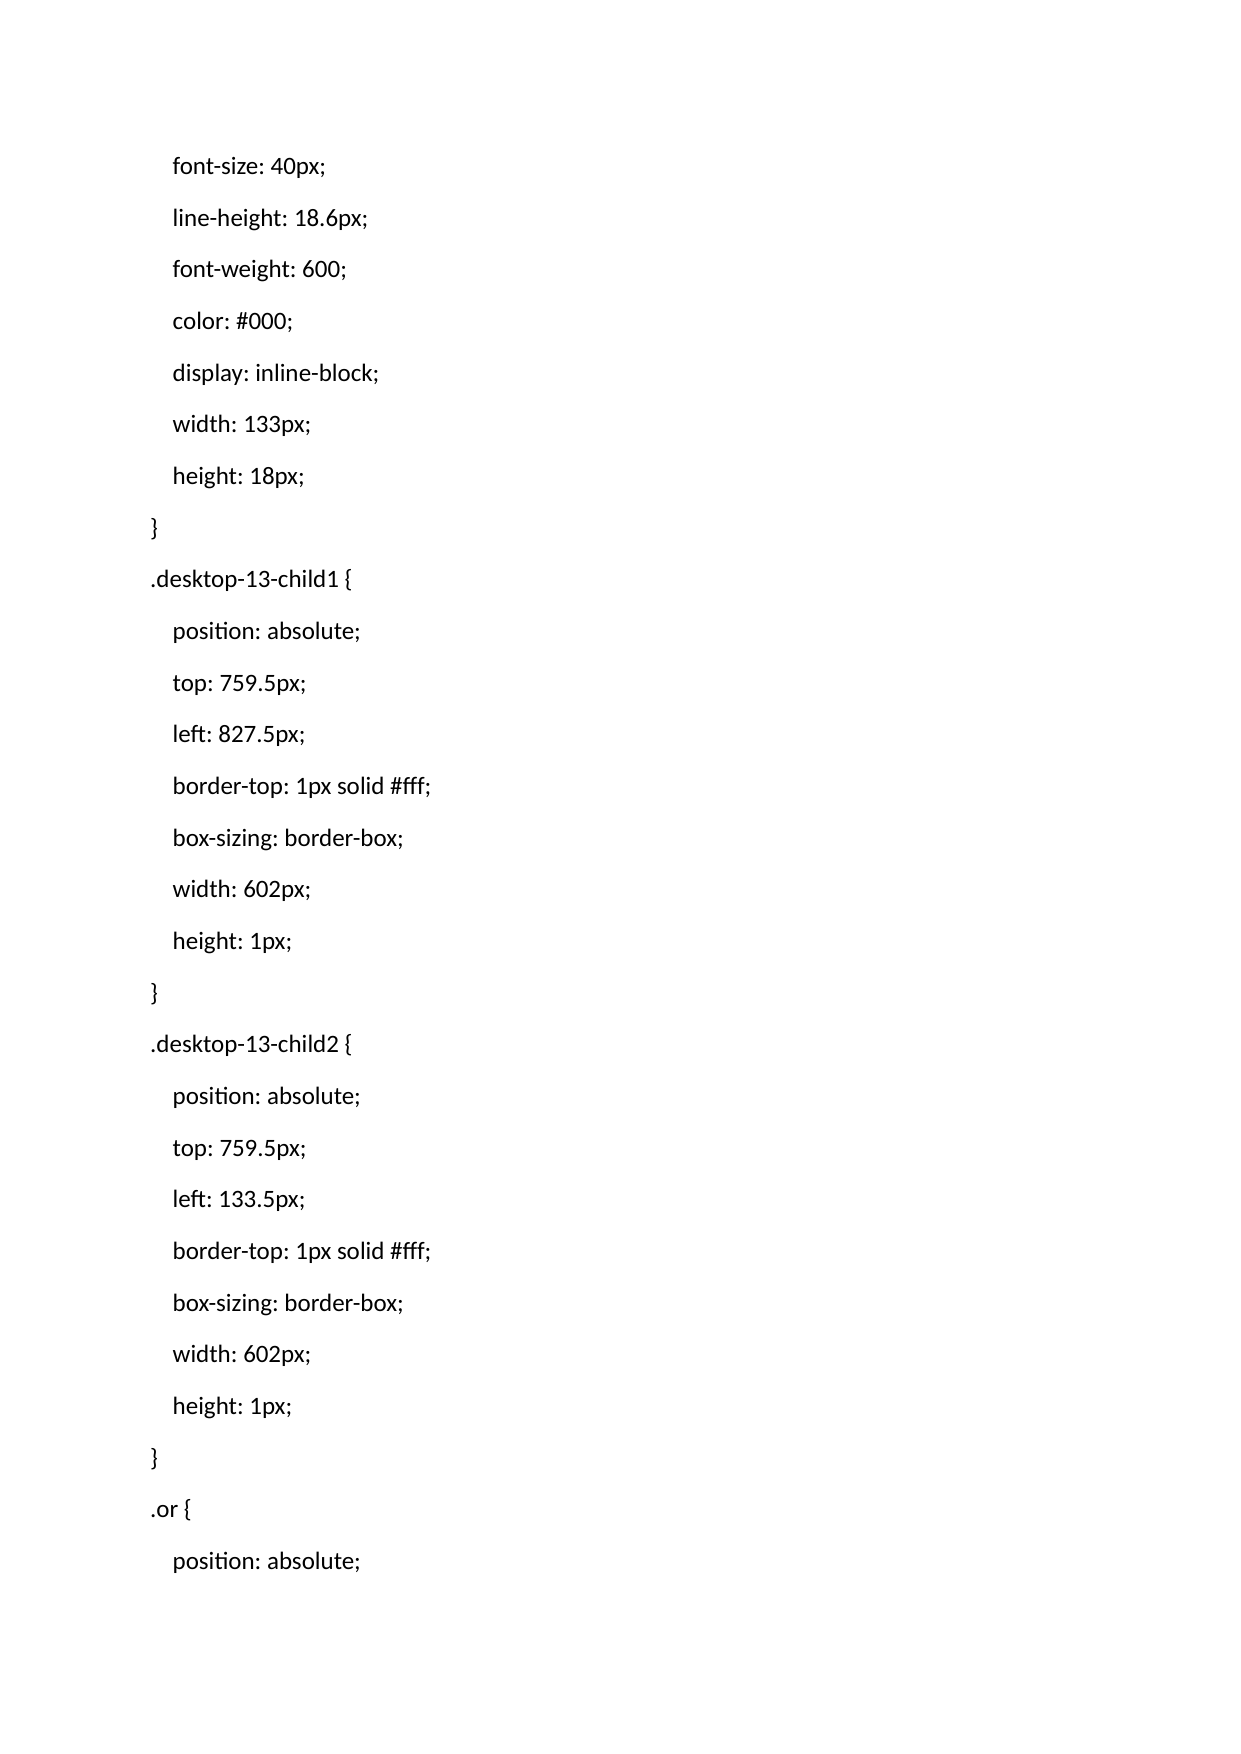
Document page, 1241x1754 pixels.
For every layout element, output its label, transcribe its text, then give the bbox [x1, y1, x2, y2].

text height: 1px; [150, 1390, 1090, 1421]
text font-size: 40px; [150, 150, 1090, 181]
text left: 827.5px; [150, 718, 1090, 749]
text position: absolute; [150, 615, 1090, 646]
text } [150, 1442, 1090, 1472]
text box-sizing: border-box; [150, 1287, 1090, 1317]
text font-weight: 600; [150, 253, 1090, 284]
text .or { [150, 1493, 1090, 1524]
text left: 133.5px; [150, 1183, 1090, 1214]
text } [150, 977, 1090, 1007]
text top: 759.5px; [150, 1132, 1090, 1162]
text box-sizing: border-box; [150, 822, 1090, 852]
text width: 602px; [150, 873, 1090, 904]
text display: inline-block; [150, 357, 1090, 387]
text .desktop-13-child1 { [150, 563, 1090, 594]
text top: 759.5px; [150, 667, 1090, 697]
text border-top: 1px solid #fff; [150, 770, 1090, 801]
text line-height: 18.6px; [150, 202, 1090, 232]
text .desktop-13-child2 { [150, 1028, 1090, 1059]
text height: 18px; [150, 460, 1090, 491]
text position: absolute; [150, 1080, 1090, 1111]
text } [150, 512, 1090, 542]
text position: absolute; [150, 1545, 1090, 1576]
text height: 1px; [150, 925, 1090, 956]
text color: #000; [150, 305, 1090, 336]
text width: 133px; [150, 408, 1090, 439]
text width: 602px; [150, 1338, 1090, 1369]
text border-top: 1px solid #fff; [150, 1235, 1090, 1266]
